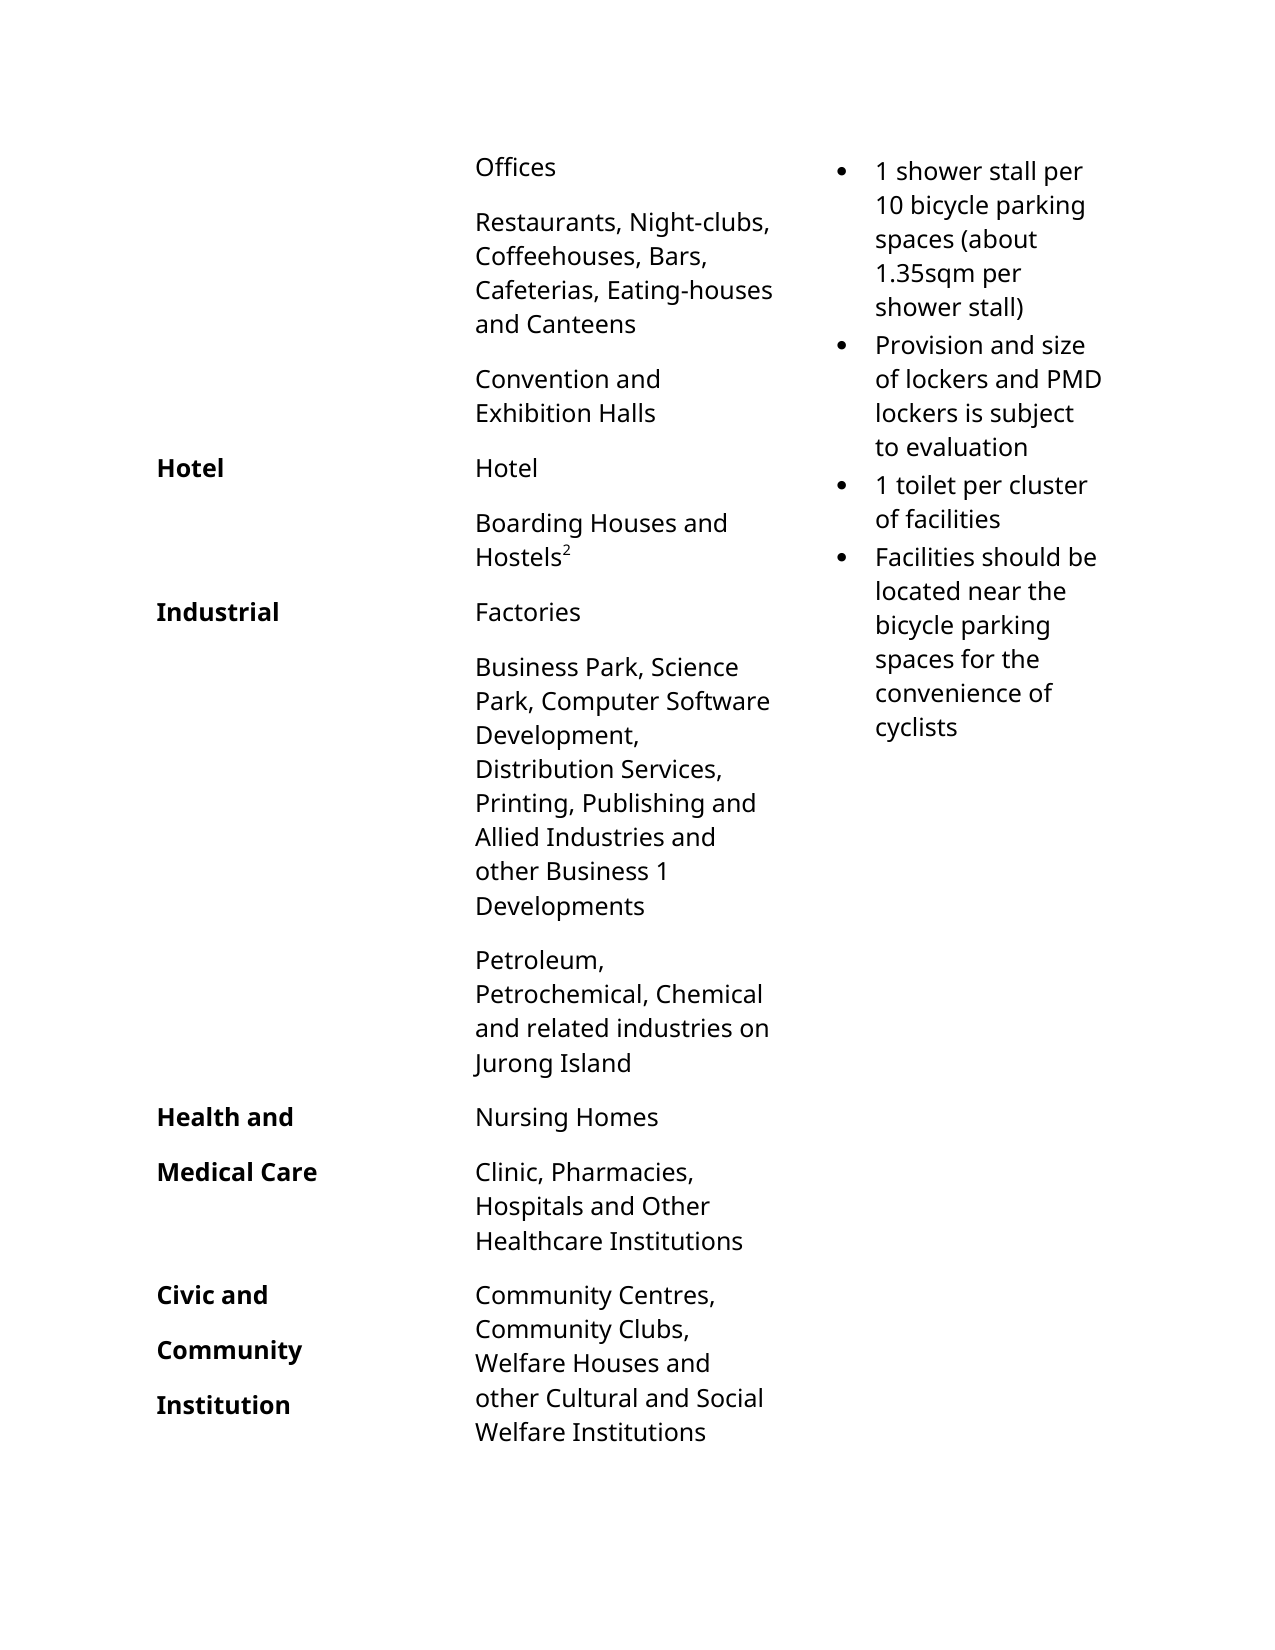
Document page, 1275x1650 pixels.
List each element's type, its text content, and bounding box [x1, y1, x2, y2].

table_cell Petroleum, Petrochemical, Chemical and related industries on Jurong Island [464, 943, 789, 1100]
table_cell Clinic, Pharmacies, Hospitals and Other Healthcare Institutions [464, 1155, 789, 1278]
table_cell Boarding Houses and Hostels2 [464, 506, 789, 595]
table_cell Convention and Exhibition Halls [464, 362, 789, 451]
table_cell Hotel [464, 451, 789, 506]
table_cell Restaurants, Night-clubs, Coffeehouses, Bars, Cafeterias, Eating-houses and Canteens [464, 205, 789, 362]
table_cell Factories [464, 595, 789, 650]
table_cell Business Park, Science Park, Computer Software Development, Distribution Services, Printing, Publishing and Allied Industries and other Business 1 Developments [464, 650, 789, 943]
table_cell Offices [464, 150, 789, 205]
table_cell Nursing Homes [464, 1100, 789, 1155]
table_cell Health and Medical Care [139, 1100, 464, 1278]
table_cell Hotel [139, 451, 464, 595]
table_cell Civic and Community Institution [139, 1278, 464, 1469]
table_cell Industrial [139, 595, 464, 1100]
table_cell Community Centres, Community Clubs, Welfare Houses and other Cultural and Social Welfare Institutions [464, 1278, 789, 1469]
